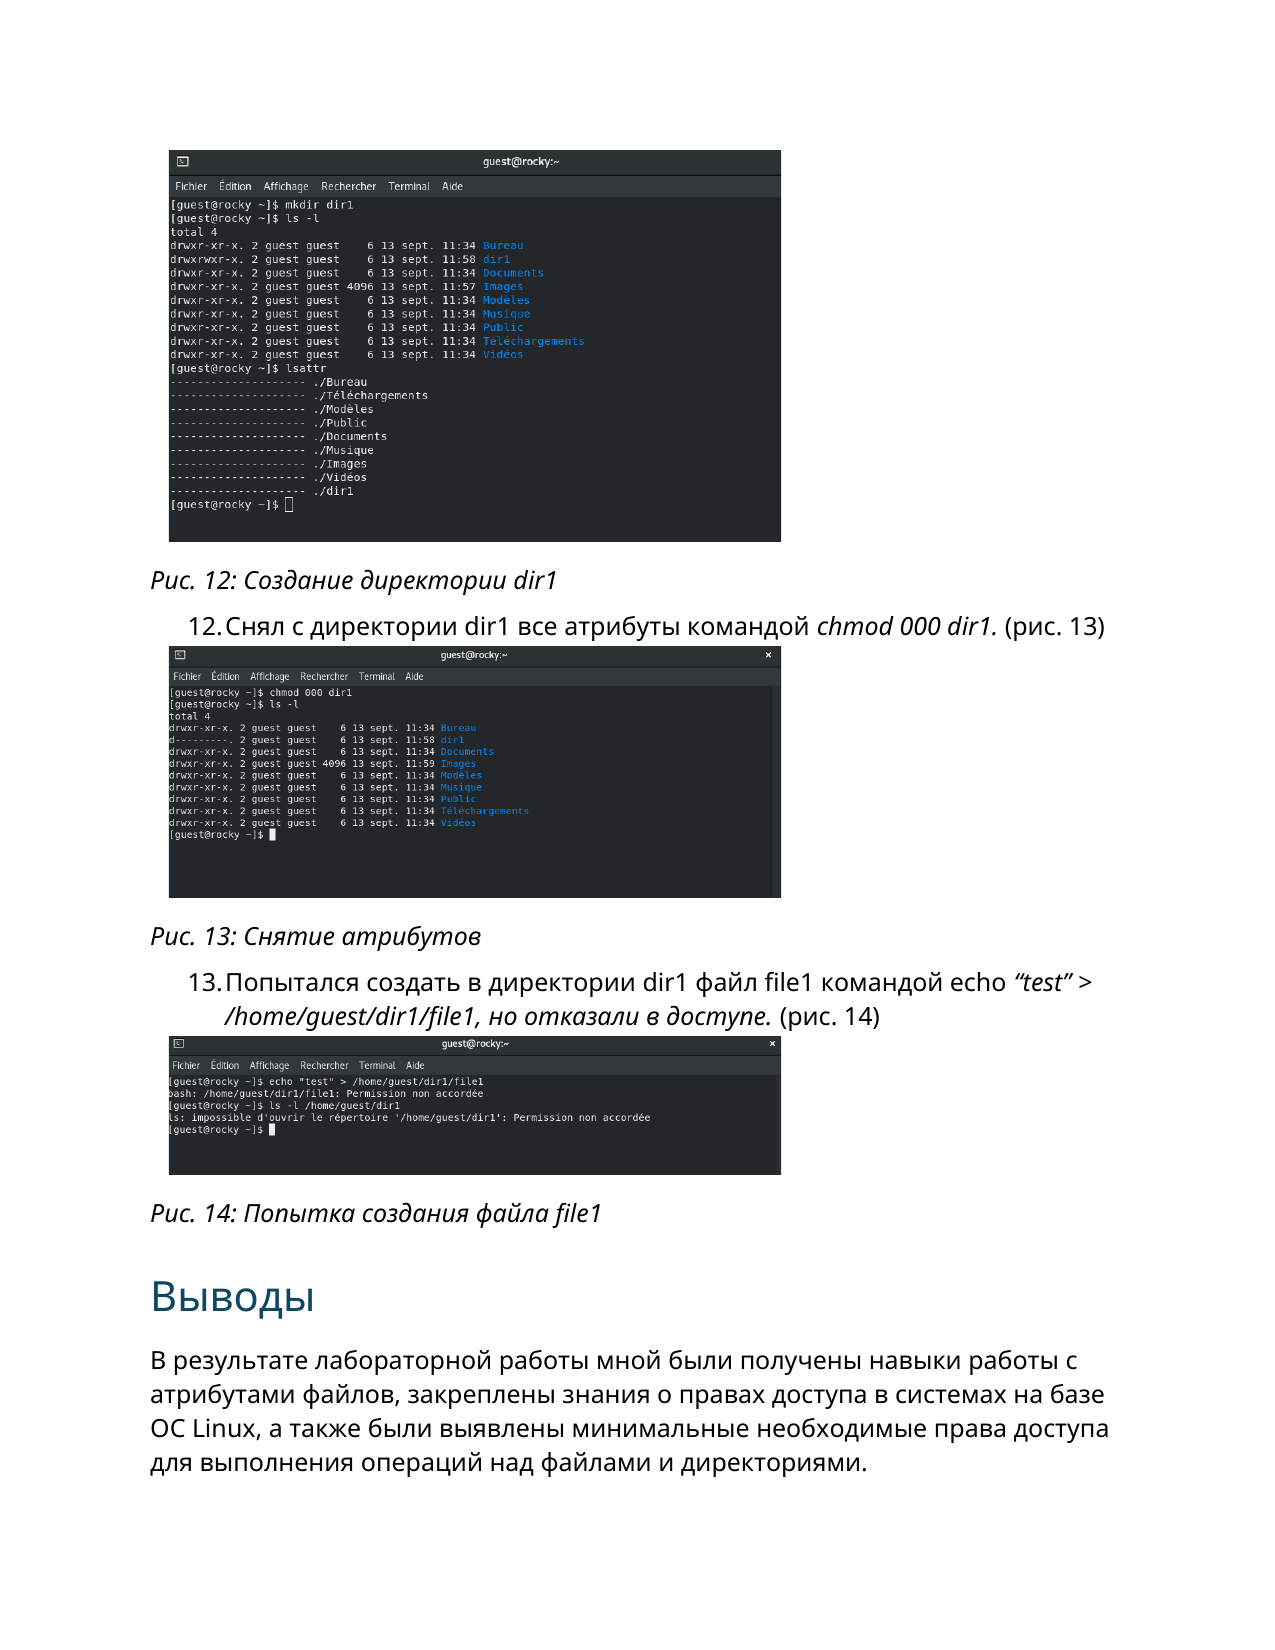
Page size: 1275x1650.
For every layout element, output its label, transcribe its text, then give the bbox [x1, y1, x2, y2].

text Рис. 12: Создание директории dir1 [150, 562, 1125, 596]
text В результате лабораторной работы мной были получены навыки работы с атрибутами файлов, закреплены знания о правах доступа в системах на базе ОС Linux, а также были выявлены минимальные необходимые права доступа для выполнения операций над файлами и директориями. [150, 1343, 1125, 1479]
picture [168, 1036, 782, 1175]
list Снял с директории dir1 все атрибуты командой chmod 000 dir1. (рис. 13) [187, 609, 1125, 643]
text Рис. 13: Снятие атрибутов [150, 918, 1125, 952]
list Попытался создать в директории dir1 файл file1 командой echo “test” > /home/guest/dir1/file1, но отказали в доступе. (рис. 14) [187, 965, 1125, 1033]
text Рис. 14: Попытка создания файла file1 [150, 1196, 1125, 1230]
picture [168, 646, 782, 898]
subtitle Выводы [150, 1267, 1125, 1324]
picture [168, 150, 782, 542]
